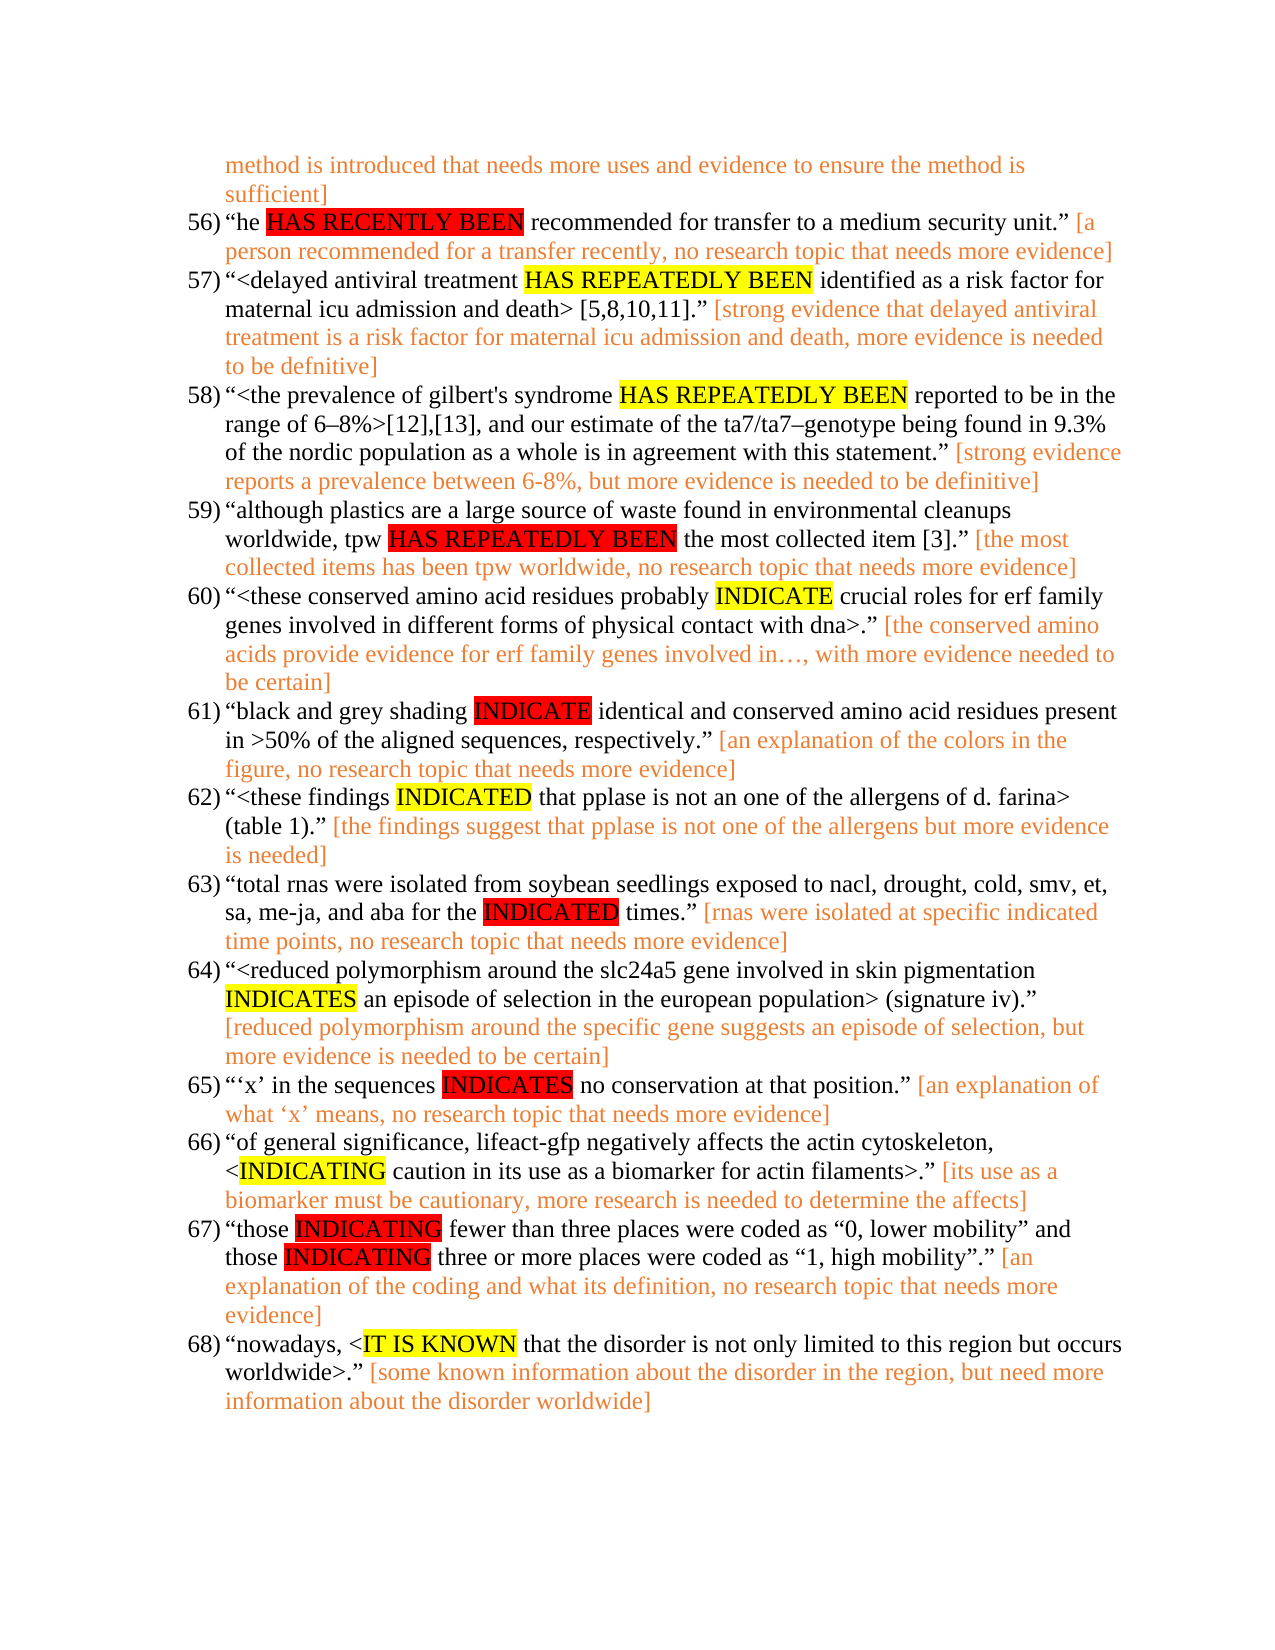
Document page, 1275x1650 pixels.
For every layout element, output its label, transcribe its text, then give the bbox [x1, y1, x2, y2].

list “of general significance, lifeact-gfp negatively affects the actin cytoskeleton, <INDICATING caution in its use as a biomarker for actin filaments>.” [its use as a biomarker must be cautionary, more research is needed to determine the affects] [187, 1127, 1125, 1214]
list “total rnas were isolated from soybean seedlings exposed to nacl, drought, cold, smv, et, sa, me-ja, and aba for the INDICATED times.” [rnas were isolated at specific indicated time points, no research topic that needs more evidence] [187, 869, 1125, 955]
list “<reduced polymorphism around the slc24a5 gene involved in skin pigmentation INDICATES an episode of selection in the european population> (signature iv).” [reduced polymorphism around the specific gene suggests an episode of selection, but more evidence is needed to be certain] [187, 955, 1125, 1070]
list “nowadays, <IT IS KNOWN that the disorder is not only limited to this region but occurs worldwide>.” [some known information about the disorder in the region, but need more information about the disorder worldwide] [187, 1329, 1125, 1415]
list “those INDICATING fewer than three places were coded as “0, lower mobility” and those INDICATING three or more places were coded as “1, high mobility”.” [an explanation of the coding and what its definition, no research topic that needs more evidence] [187, 1214, 1125, 1329]
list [187, 150, 1125, 207]
list “<the prevalence of gilbert's syndrome HAS REPEATEDLY BEEN reported to be in the range of 6–8%>[12],[13], and our estimate of the ta7/ta7–genotype being found in 9.3% of the nordic population as a whole is in agreement with this statement.” [strong evidence reports a prevalence between 6-8%, but more evidence is needed to be definitive] [187, 380, 1125, 495]
list “although plastics are a large source of waste found in environmental cleanups worldwide, tpw HAS REPEATEDLY BEEN the most collected item [3].” [the most collected items has been tpw worldwide, no research topic that needs more evidence] [187, 495, 1125, 581]
list “<these findings INDICATED that pplase is not an one of the allergens of d. farina> (table 1).” [the findings suggest that pplase is not one of the allergens but more evidence is needed] [187, 782, 1125, 869]
list “<these conserved amino acid residues probably INDICATE crucial roles for erf family genes involved in different forms of physical contact with dna>.” [the conserved amino acids provide evidence for erf family genes involved in…, with more evidence needed to be certain] [187, 581, 1125, 696]
list “he HAS RECENTLY BEEN recommended for transfer to a medium security unit.” [a person recommended for a transfer recently, no research topic that needs more evidence] [187, 207, 1125, 265]
list “black and grey shading INDICATE identical and conserved amino acid residues present in >50% of the aligned sequences, respectively.” [an explanation of the colors in the figure, no research topic that needs more evidence] [187, 696, 1125, 782]
list “<delayed antiviral treatment HAS REPEATEDLY BEEN identified as a risk factor for maternal icu admission and death> [5,8,10,11].” [strong evidence that delayed antiviral treatment is a risk factor for maternal icu admission and death, more evidence is needed to be defnitive] [187, 265, 1125, 380]
list “‘x’ in the sequences INDICATES no conservation at that position.” [an explanation of what ‘x’ means, no research topic that needs more evidence] [187, 1070, 1125, 1127]
